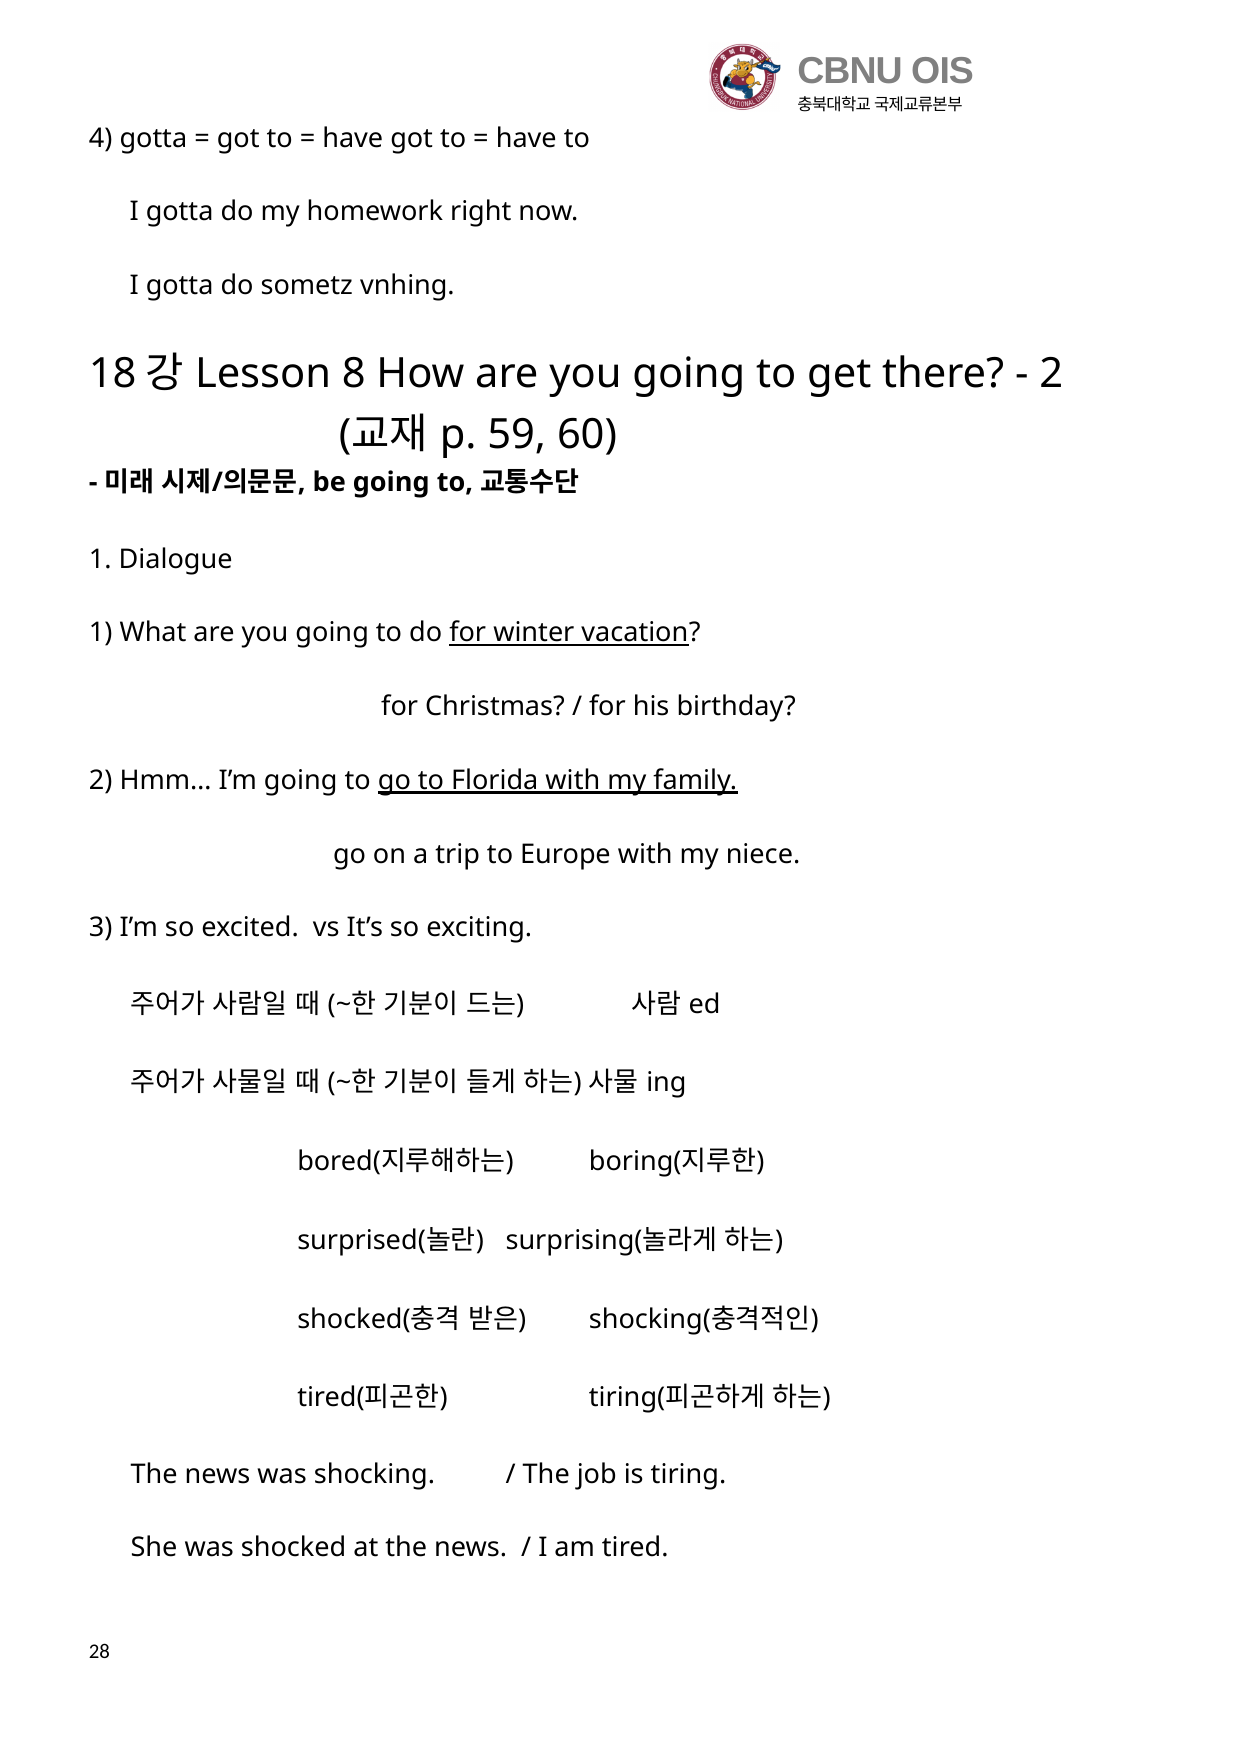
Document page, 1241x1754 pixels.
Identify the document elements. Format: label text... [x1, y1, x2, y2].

text - 미래 시제/의문문, be going to, 교통수단 [89, 460, 1152, 500]
text 3) I’m so excited. vs It’s so exciting. [89, 908, 1152, 945]
text go on a trip to Europe with my niece. [89, 834, 1152, 871]
text bored(지루해하는) boring(지루한) [297, 1139, 1152, 1178]
text I gotta do my homework right now. [89, 192, 1152, 229]
text The news was shocking. / The job is tiring. [130, 1454, 1152, 1491]
text 주어가 사람일 때 (~한 기분이 드는) 사람 ed [130, 982, 1152, 1021]
text I gotta do sometz vnhing. [89, 266, 1152, 302]
text ​shocked(충격 받은) shocking(충격적인) [297, 1297, 1152, 1336]
text tired(피곤한) tiring(피곤하게 하는) [297, 1375, 1152, 1415]
text 주어가 사물일 때 (~한 기분이 들게 하는) 사물 ing [130, 1060, 1152, 1100]
text 1) What are you going to do for winter vacation? [89, 613, 1152, 650]
text 4) gotta = got to = have got to = have to [89, 118, 1152, 155]
picture [707, 42, 781, 111]
text 1. Dialogue [89, 539, 1152, 576]
text 2) Hmm… I’m going to go to Florida with my family. [89, 760, 1152, 797]
text for Christmas? / for his birthday? [89, 687, 1152, 723]
text (교재 p. 59, 60) [255, 400, 1152, 460]
text ​surprised(놀란) surprising(놀라게 하는) [297, 1218, 1152, 1257]
text 18강 Lesson 8 How are you going to get there? - 2 [89, 339, 1152, 400]
text She was shocked at the news. / I am tired. [130, 1528, 1152, 1565]
